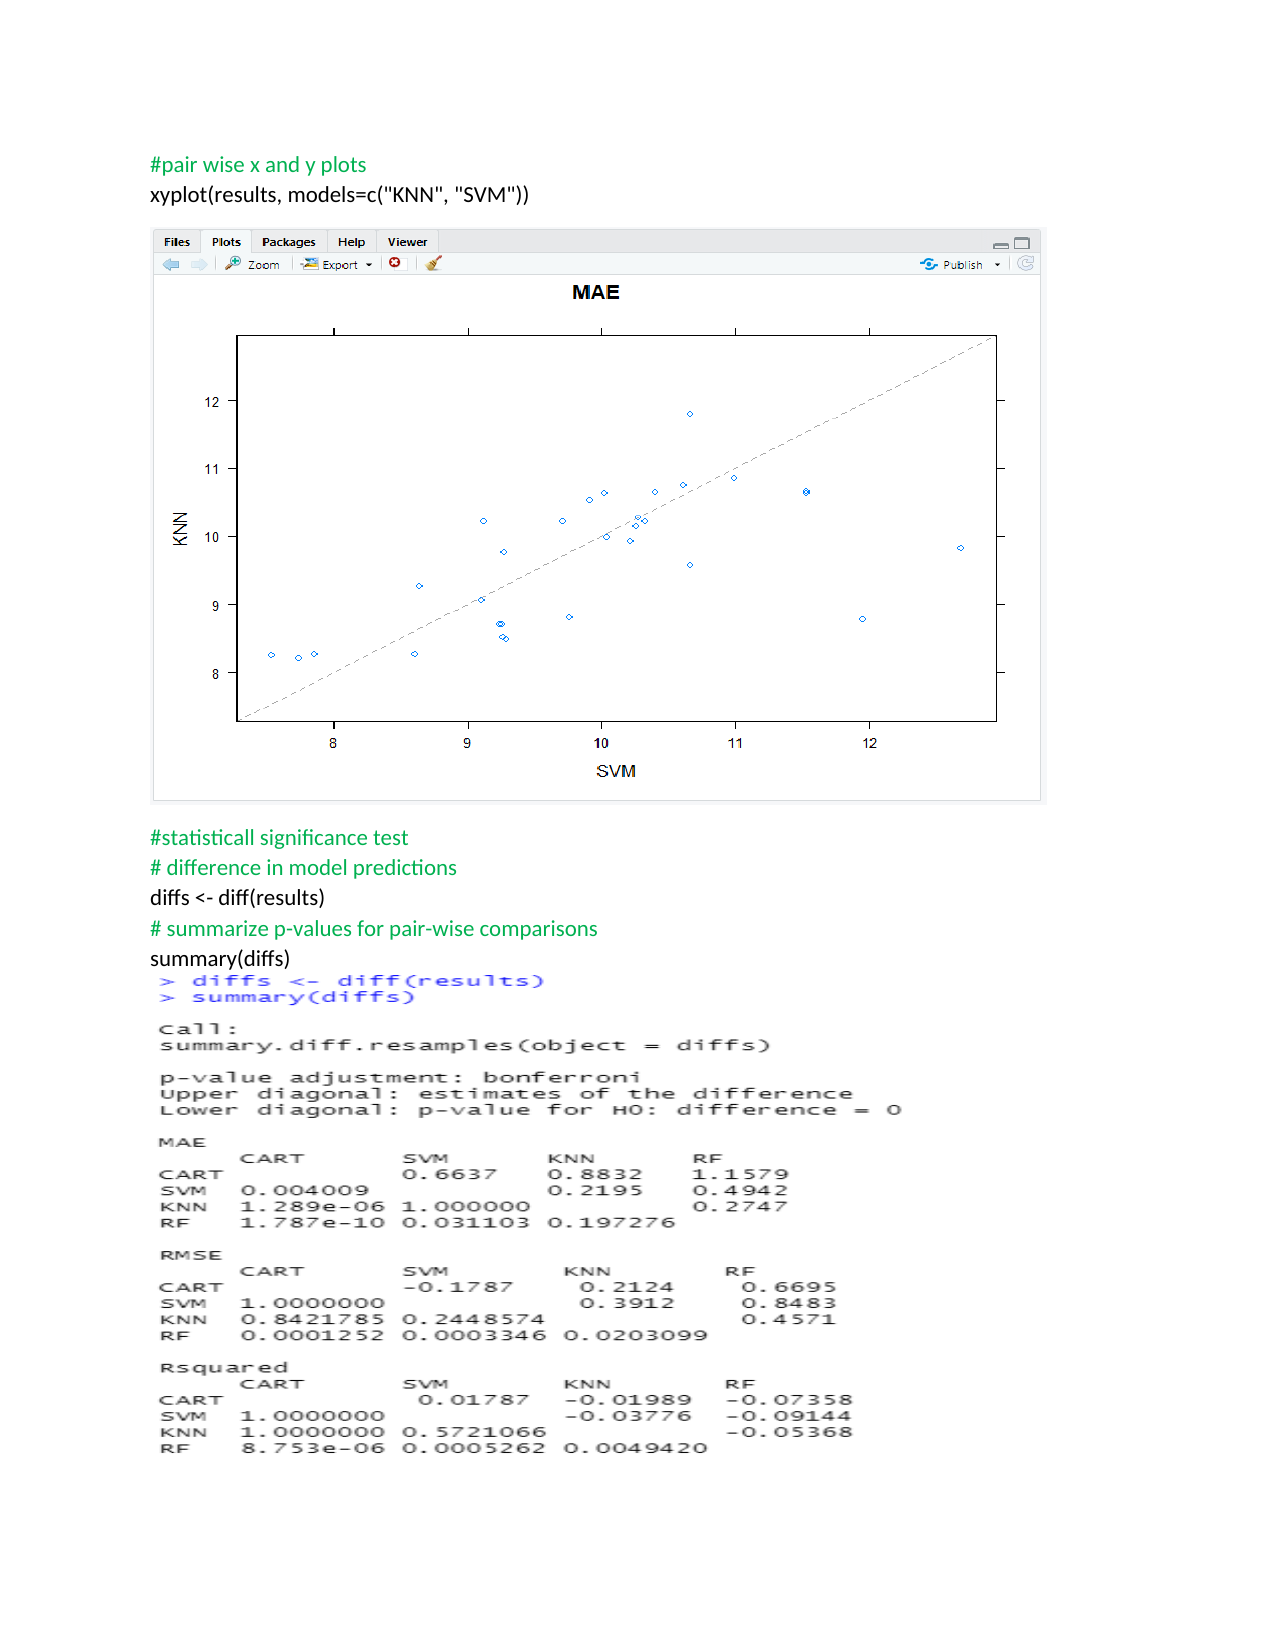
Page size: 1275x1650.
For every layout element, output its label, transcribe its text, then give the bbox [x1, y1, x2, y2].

text # difference in model predictions [150, 853, 1125, 881]
picture [150, 974, 995, 1467]
text xyplot(results, models=c("KNN", "SVM")) [150, 180, 1125, 208]
text #pair wise x and y plots [150, 150, 1125, 178]
text diffs <- diff(results) [150, 883, 1125, 912]
text # summarize p-values for pair-wise comparisons [150, 914, 1125, 942]
text summary(diffs) [150, 944, 1125, 972]
text #statisticall significance test [150, 823, 1125, 851]
picture [150, 227, 1047, 805]
